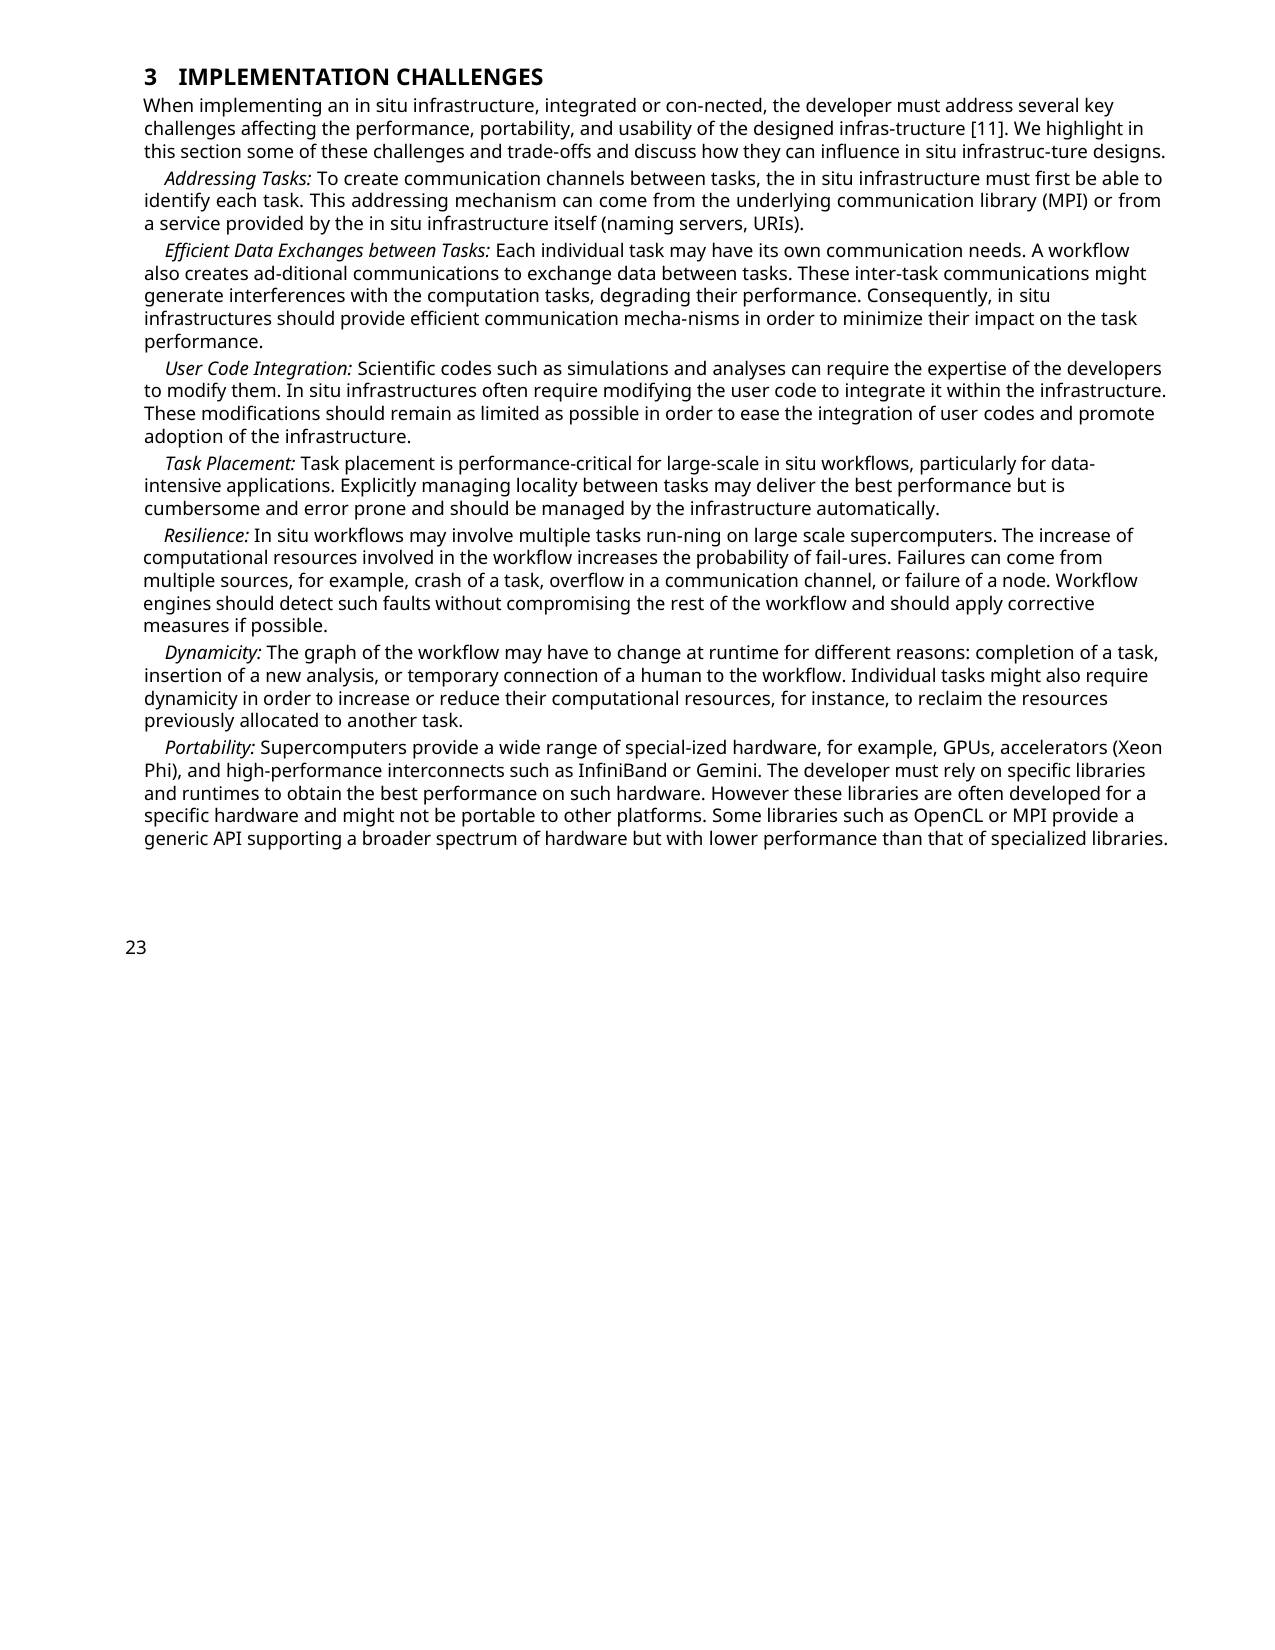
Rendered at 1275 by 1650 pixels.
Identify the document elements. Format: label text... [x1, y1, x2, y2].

text Portability: Supercomputers provide a wide range of special-ized hardware, for example, GPUs, accelerators (Xeon Phi), and high-performance interconnects such as InfiniBand or Gemini. The developer must rely on specific libraries and runtimes to obtain the best performance on such hardware. However these libraries are often developed for a specific hardware and might not be portable to other platforms. Some libraries such as OpenCL or MPI provide a generic API supporting a broader spectrum of hardware but with lower performance than that of specialized libraries. [144, 737, 1168, 850]
text Efficient Data Exchanges between Tasks: Each individual task may have its own communication needs. A workflow also creates ad-ditional communications to exchange data between tasks. These inter-task communications might generate interferences with the computation tasks, degrading their performance. Consequently, in situ infrastructures should provide efficient communication mecha-nisms in order to minimize their impact on the task performance. [144, 239, 1168, 353]
text 23 [125, 939, 1168, 958]
text User Code Integration: Scientific codes such as simulations and analyses can require the expertise of the developers to modify them. In situ infrastructures often require modifying the user code to integrate it within the infrastructure. These modifications should remain as limited as possible in order to ease the integration of user codes and promote adoption of the infrastructure. [144, 357, 1168, 448]
text Task Placement: Task placement is performance-critical for large-scale in situ workflows, particularly for data-intensive applications. Explicitly managing locality between tasks may deliver the best performance but is cumbersome and error prone and should be managed by the infrastructure automatically. [144, 452, 1168, 520]
text 3 IMPLEMENTATION CHALLENGES [144, 61, 1168, 91]
text Dynamicity: The graph of the workflow may have to change at runtime for different reasons: completion of a task, insertion of a new analysis, or temporary connection of a human to the workflow. Individual tasks might also require dynamicity in order to increase or reduce their computational resources, for instance, to reclaim the resources previously allocated to another task. [144, 642, 1168, 732]
text Addressing Tasks: To create communication channels between tasks, the in situ infrastructure must first be able to identify each task. This addressing mechanism can come from the underlying communication library (MPI) or from a service provided by the in situ infrastructure itself (naming servers, URIs). [144, 167, 1163, 235]
text When implementing an in situ infrastructure, integrated or con-nected, the developer must address several key challenges affecting the performance, portability, and usability of the designed infras-tructure [11]. We highlight in this section some of these challenges and trade-offs and discuss how they can influence in situ infrastruc-ture designs. [143, 94, 1168, 163]
text Resilience: In situ workflows may involve multiple tasks run-ning on large scale supercomputers. The increase of computational resources involved in the workflow increases the probability of fail-ures. Failures can come from multiple sources, for example, crash of a task, overflow in a communication channel, or failure of a node. Workflow engines should detect such faults without compromising the rest of the workflow and should apply corrective measures if possible. [143, 524, 1168, 637]
